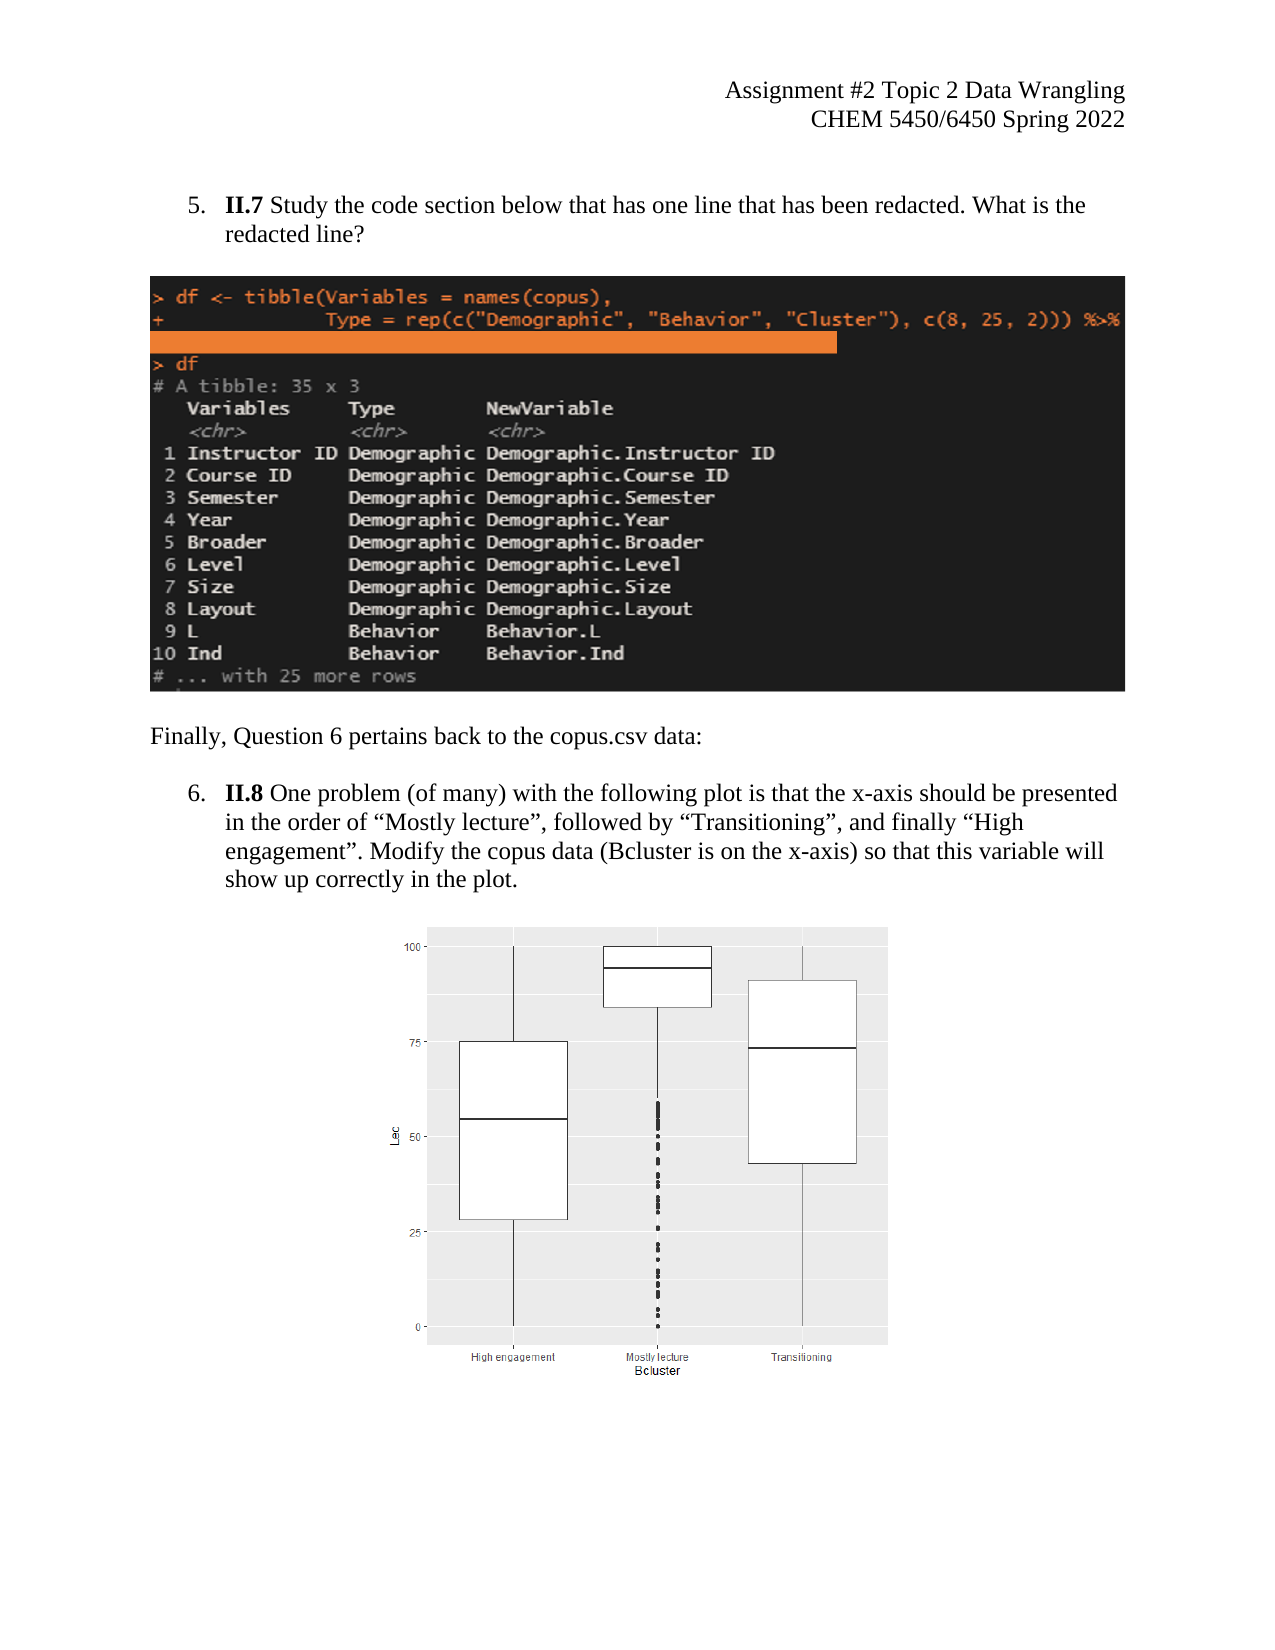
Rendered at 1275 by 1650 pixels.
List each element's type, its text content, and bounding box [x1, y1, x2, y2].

list II.8 One problem (of many) with the following plot is that the x-axis should be presented in the order of “Mostly lecture”, followed by “Transitioning”, and finally “High engagement”. Modify the copus data (Bcluster is on the x-axis) so that this variable will show up correctly in the plot. [187, 778, 1125, 893]
picture [382, 922, 893, 1383]
text Finally, Question 6 pertains back to the copus.csv data: [150, 721, 1125, 749]
list II.7 Study the code section below that has one line that has been redacted. What is the redacted line? [187, 190, 1125, 247]
picture [150, 276, 1125, 692]
